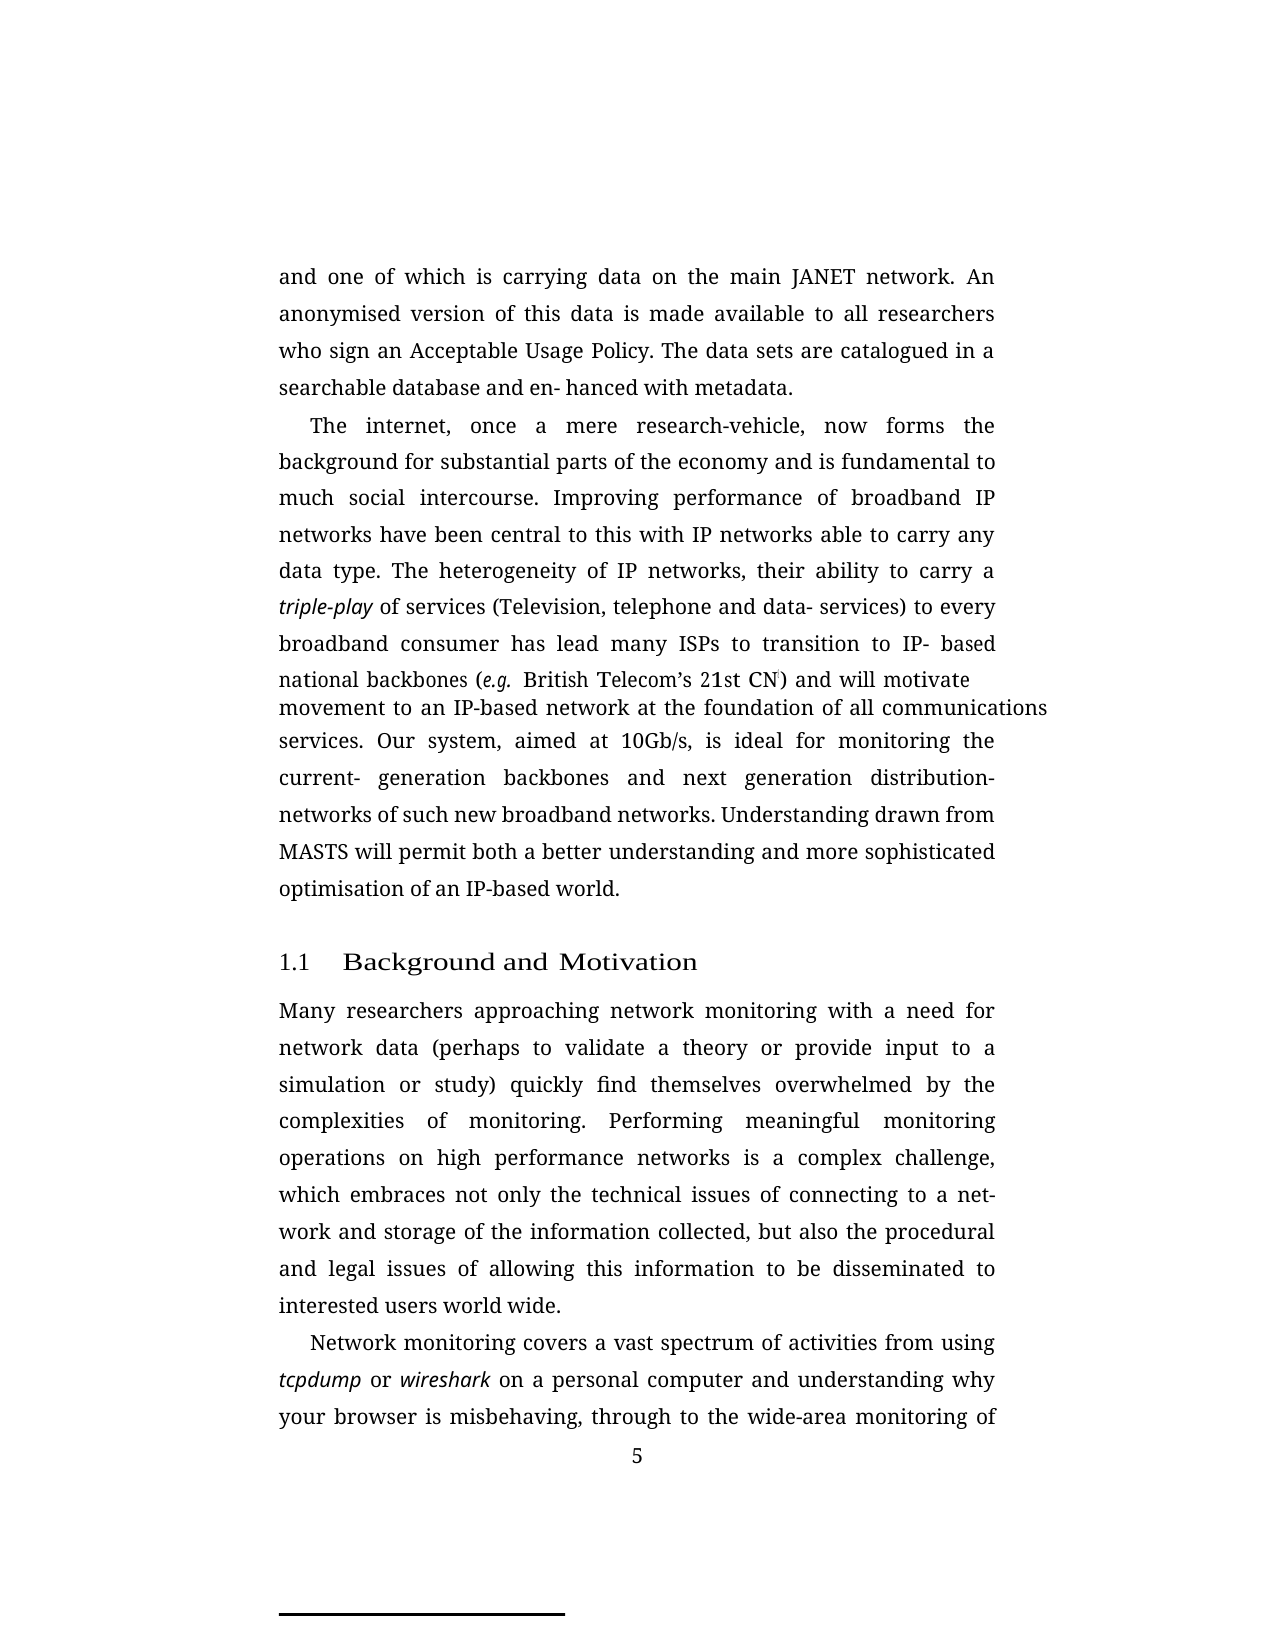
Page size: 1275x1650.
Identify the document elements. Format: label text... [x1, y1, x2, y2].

subtitle Background and Motivation [279, 947, 1275, 976]
text Many researchers approaching network monitoring with a need for network data (perhaps to validate a theory or provide input to a simulation or study) quickly find themselves overwhelmed by the complexities of monitoring. Performing meaningful monitoring operations on high performance networks is a complex challenge, which embraces not only the technical issues of connecting to a net- work and storage of the information collected, but also the procedural and legal issues of allowing this information to be disseminated to interested users world wide. [279, 996, 995, 1319]
text and one of which is carrying data on the main JANET network. An anonymised version of this data is made available to all researchers who sign an Acceptable Usage Policy. The data sets are catalogued in a searchable database and en- hanced with metadata. [279, 262, 995, 402]
text movement to an IP-based network at the foundation of all communications [279, 702, 1275, 719]
text services. Our system, aimed at 10Gb/s, is ideal for monitoring the current- generation backbones and next generation distribution-networks of such new broadband networks. Understanding drawn from MASTS will permit both a better understanding and more sophisticated optimisation of an IP-based world. [279, 726, 995, 903]
text The internet, once a mere research-vehicle, now forms the background for substantial parts of the economy and is fundamental to much social intercourse. Improving performance of broadband IP networks have been central to this with IP networks able to carry any data type. The heterogeneity of IP networks, their ability to carry a triple-play of services (Television, telephone and data- services) to every broadband consumer has lead many ISPs to transition to IP- based national backbones (e.g. British Telecom’s 21st CN8) and will motivate [279, 411, 996, 694]
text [279, 1328, 995, 1430]
